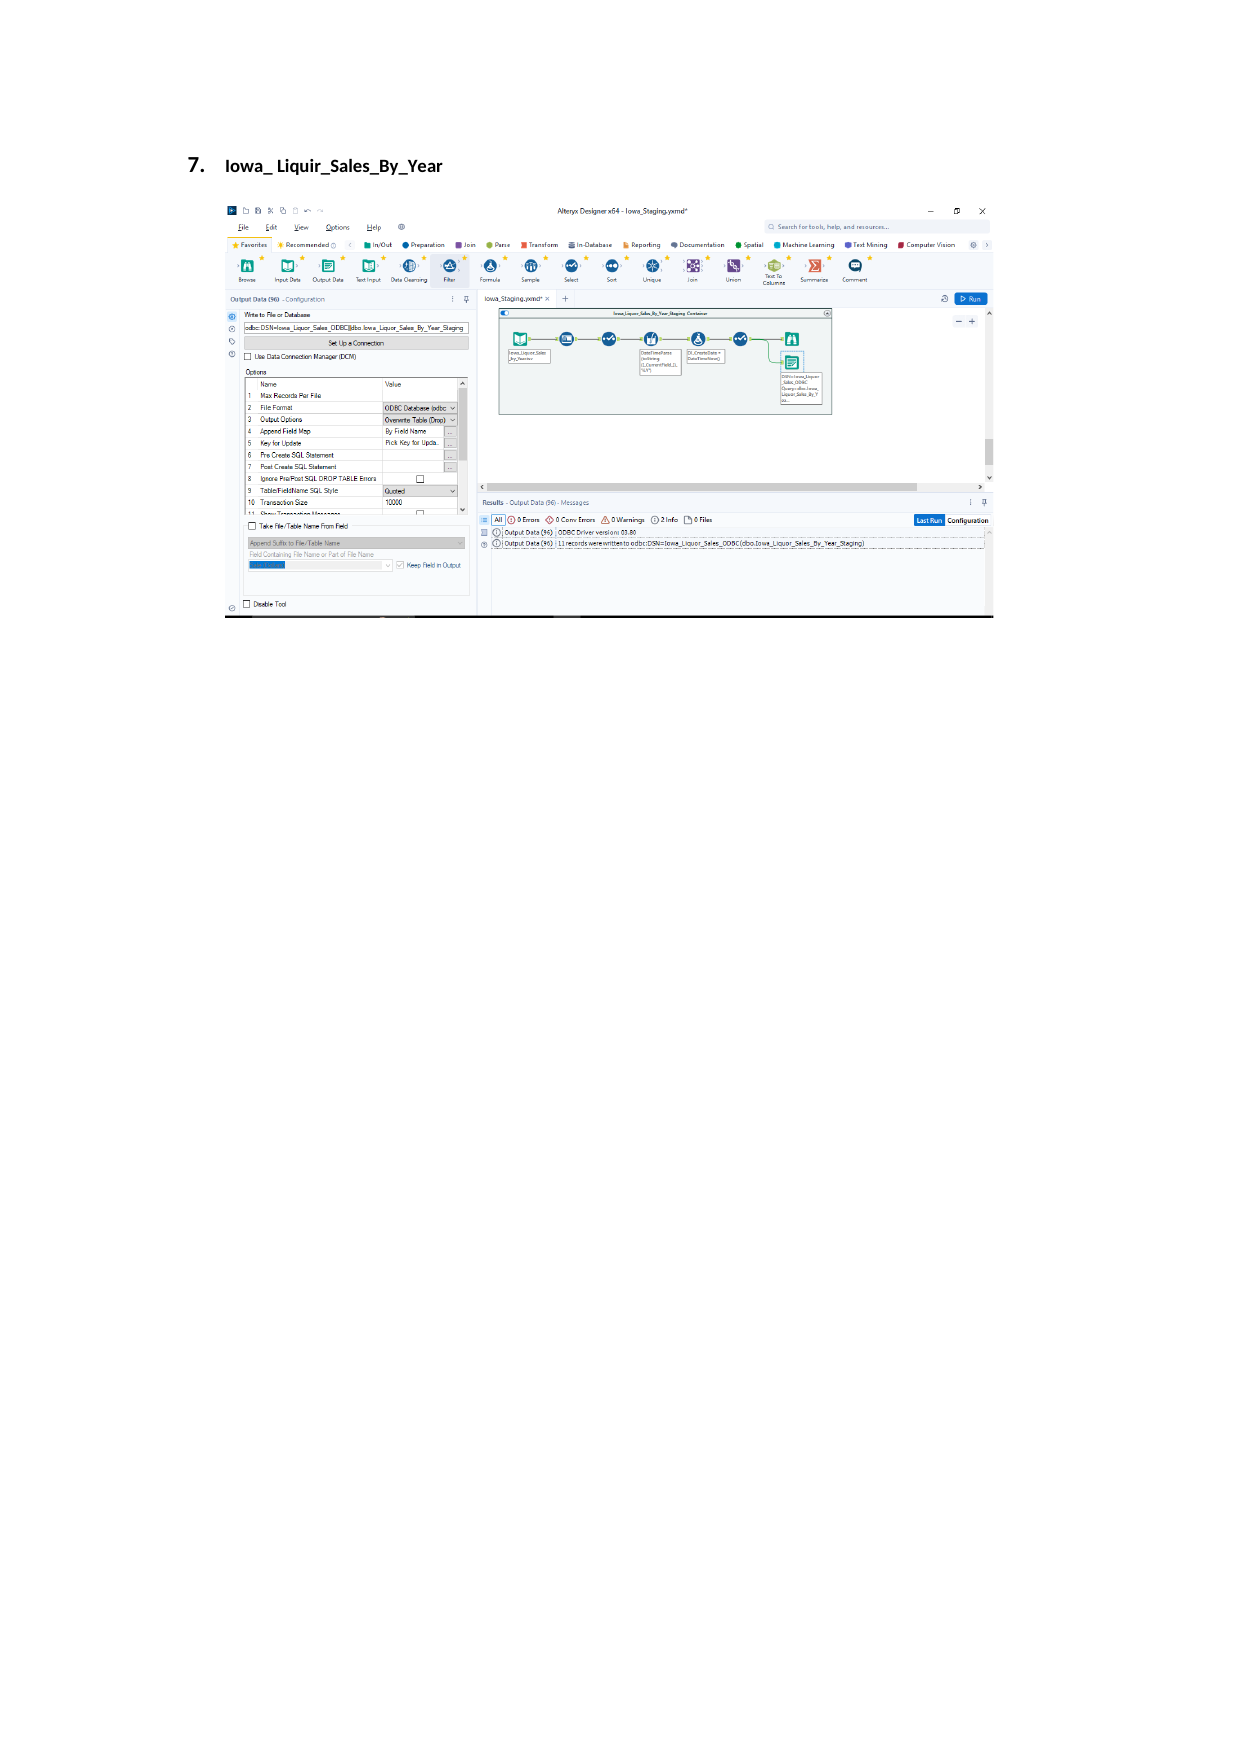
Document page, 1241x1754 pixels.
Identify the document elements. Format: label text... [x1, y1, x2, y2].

picture [225, 205, 994, 618]
list Iowa_ Liquir_Sales_By_Year [187, 150, 1090, 178]
